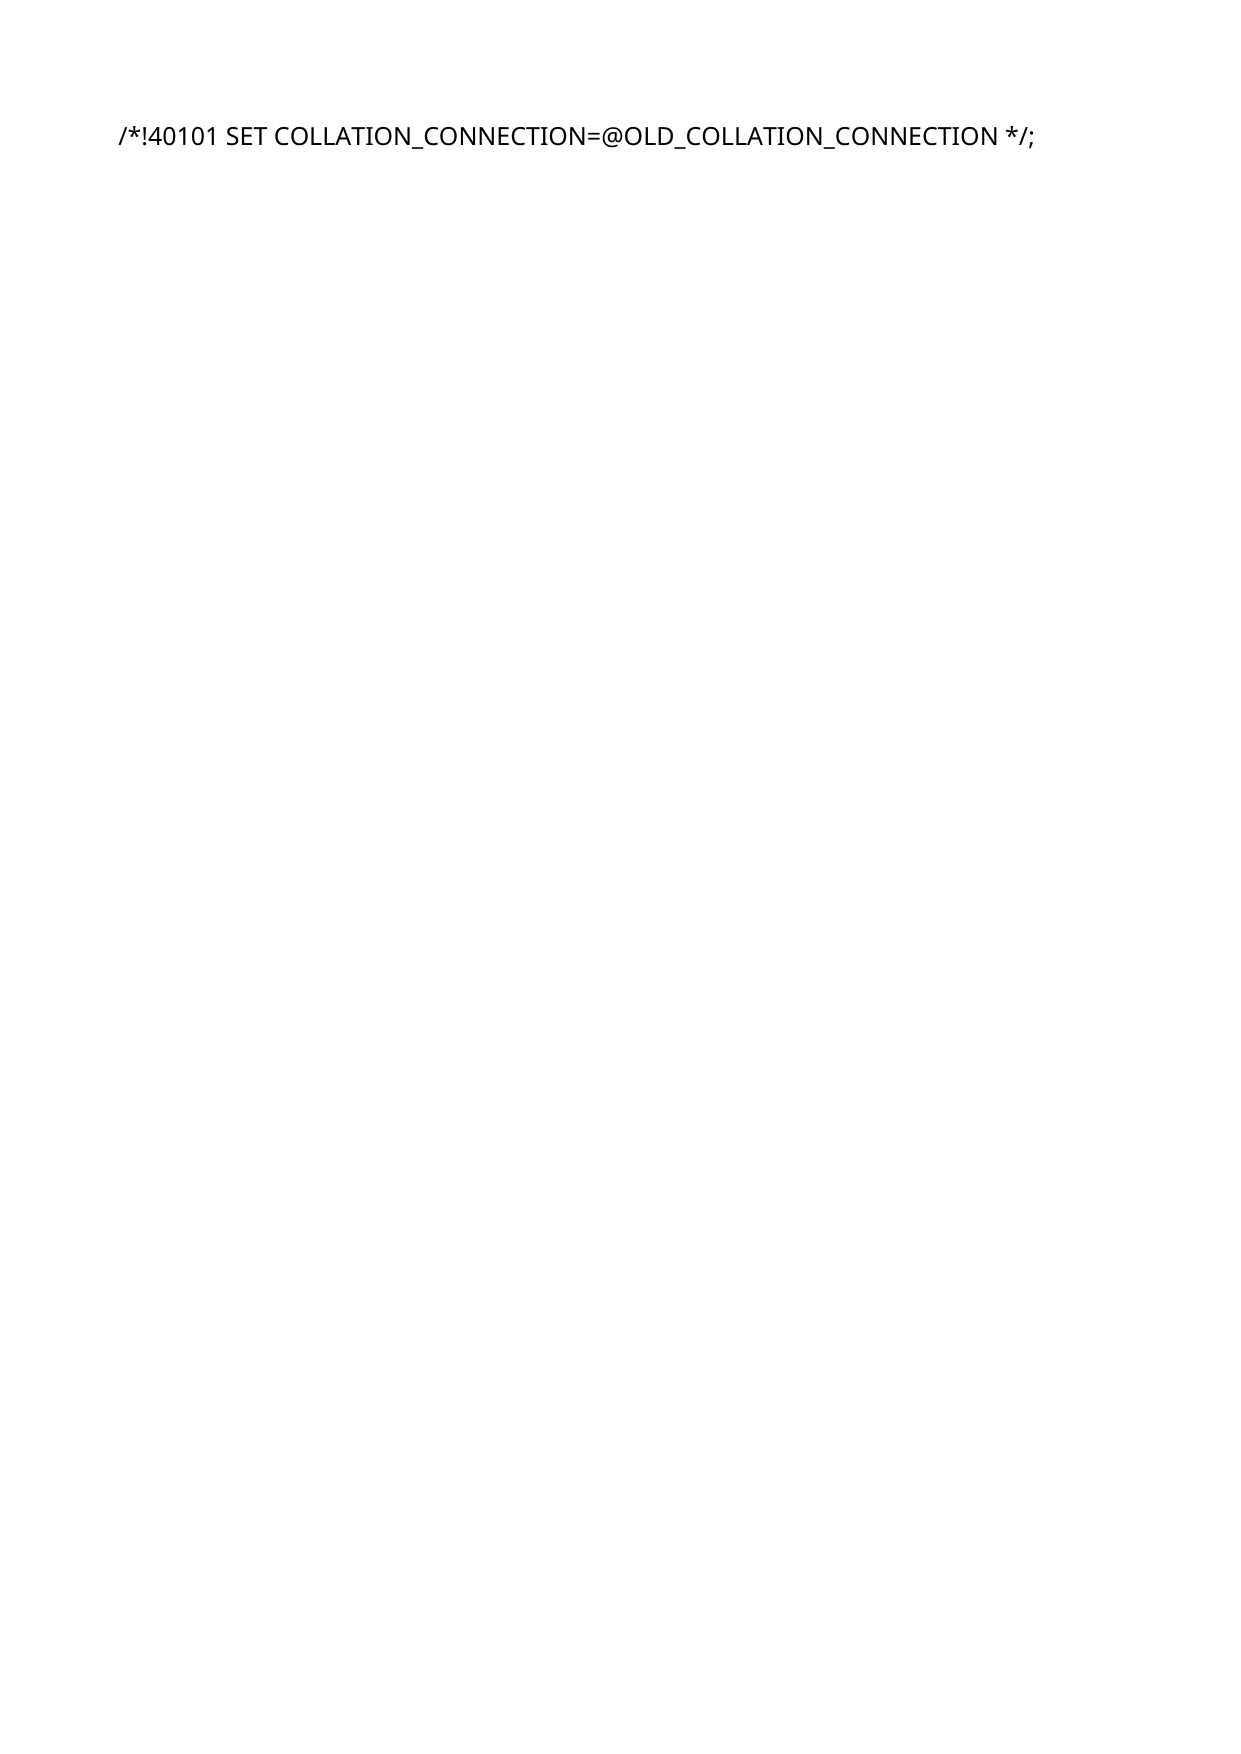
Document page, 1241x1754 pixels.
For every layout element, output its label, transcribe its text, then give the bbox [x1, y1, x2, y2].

text /*!40101 SET COLLATION_CONNECTION=@OLD_COLLATION_CONNECTION */; [118, 118, 1152, 152]
